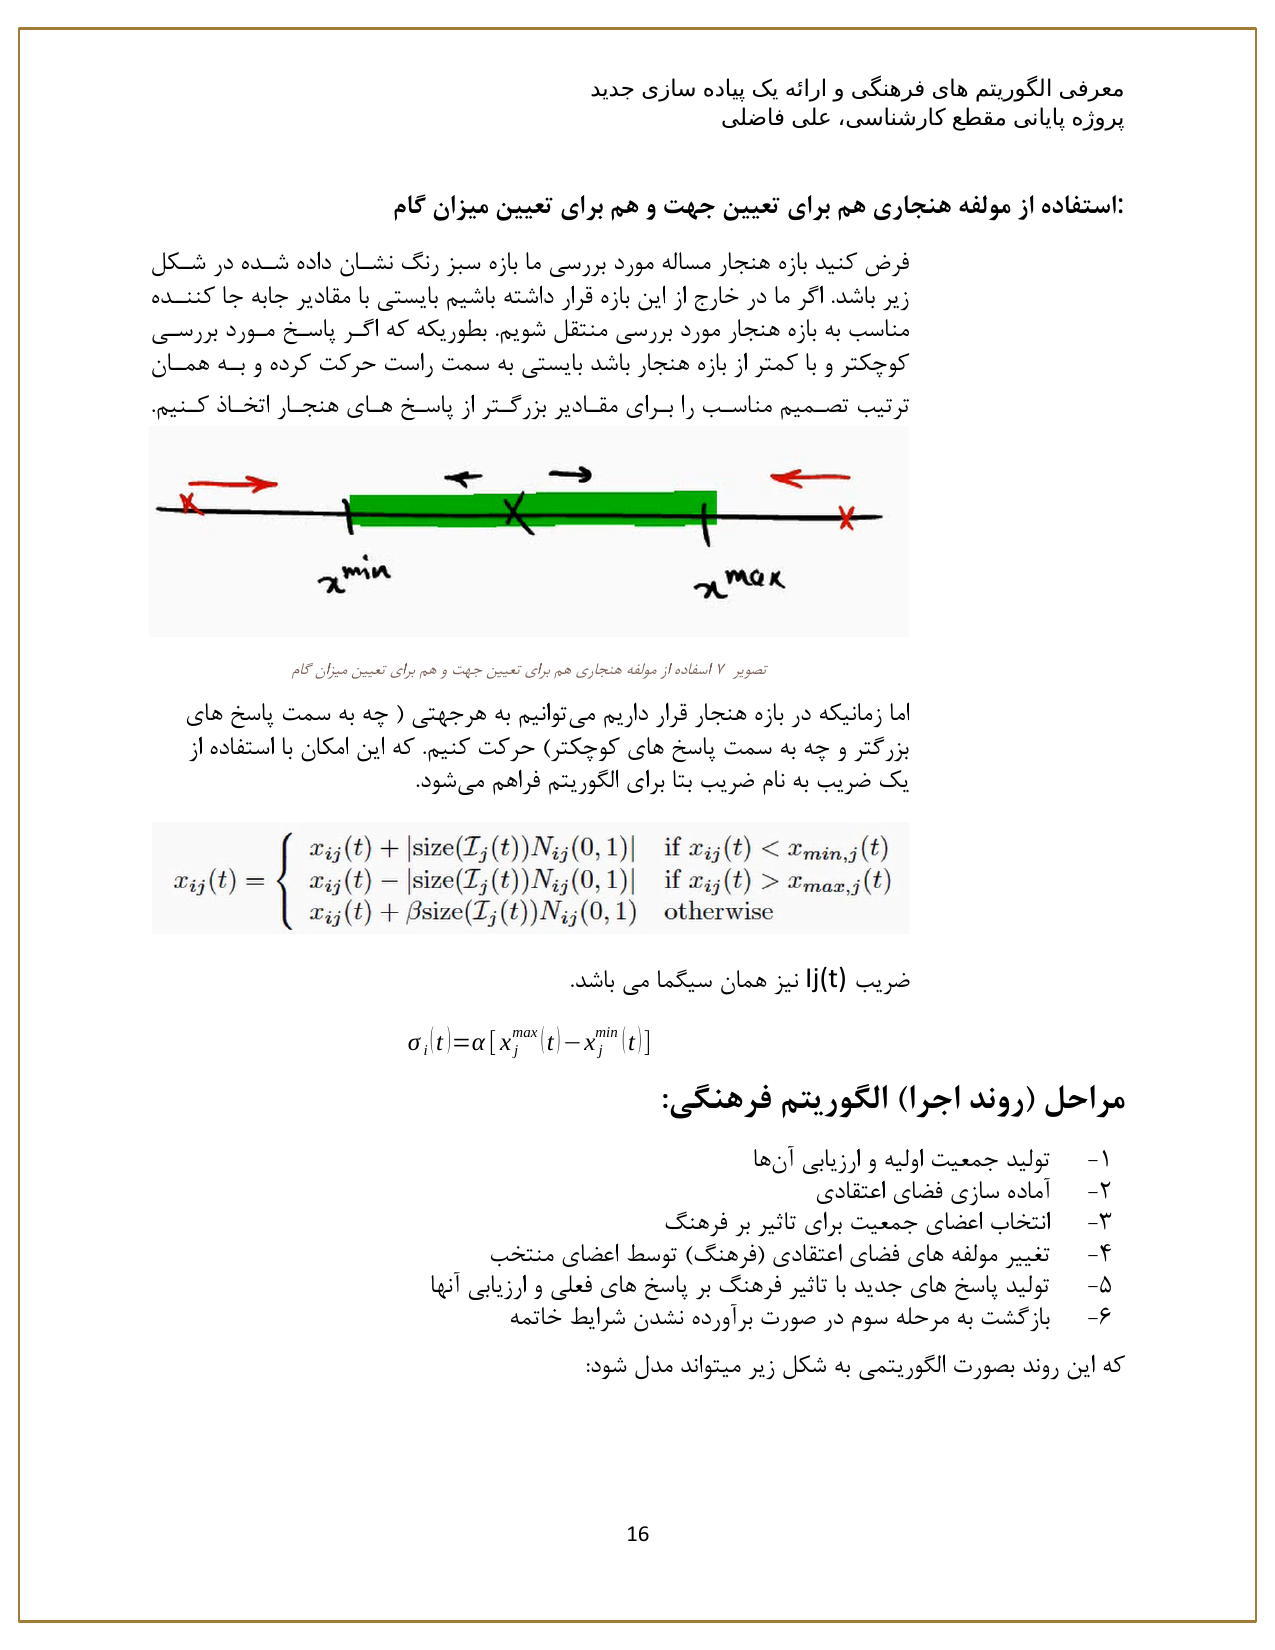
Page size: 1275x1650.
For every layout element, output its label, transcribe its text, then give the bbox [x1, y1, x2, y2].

list تغییر مولفه های فضای اعتقادی (فرهنگ) توسط اعضای منتخب [150, 1242, 1087, 1271]
subtitle مراحل (روند اجرا) الگوریتم فرهنگی: [150, 1084, 1125, 1121]
list آماده سازی فضای اعتقادی [150, 1179, 1087, 1208]
text که این روند بصورت الگوریتمی به شکل زیر میتواند مدل شود: [150, 1353, 1125, 1382]
text اما زمانیکه در بازه هنجار قرار داریم می‌توانیم به هرجهتی ( چه به سمت پاسخ های بزرگتر و چه به سمت پاسخ های کوچکتر) حرکت کنیم. که این امکان با استفاده از یک ضریب به نام ضریب بتا برای الگوریتم فراهم می‌شود. [150, 701, 909, 798]
list بازگشت به مرحله سوم در صورت برآورده نشدن شرایط خاتمه [150, 1305, 1087, 1334]
list انتخاب اعضای جمعیت برای تاثیر بر فرهنگ [150, 1211, 1087, 1240]
text فرض کنید بازه هنجار مساله مورد بررسی ما بازه سبز رنگ نشان داده شده در شکل زیر باشد. اگر ما در خارج از این بازه قرار داشته باشیم بایستی با مقادیر جابه جا کننده مناسب به بازه هنجار مورد بررسی منتقل شویم. بطوریکه که اگر پاسخ مورد بررسی کوچکتر و با کمتر از بازه هنجار باشد بایستی به سمت راست حرکت کرده و به همان ترتیب تصمیم مناسب را برای مقادیر بزرگتر از پاسخ های هنجار اتخاذ کنیم. [150, 251, 909, 426]
text تصویر 7 اسفاده از مولفه هنجاری هم برای تعیین جهت و هم برای تعیین میزان گام [150, 662, 1125, 681]
picture [148, 426, 910, 637]
picture [152, 822, 910, 934]
subtitle استفاده از مولفه هنجاری هم برای تعیین جهت و هم برای تعیین میزان گام: [150, 182, 1125, 223]
text ضریب Ij(t) نیز همان سیگما می باشد. [150, 959, 909, 997]
list تولید جمعیت اولیه و ارزیابی آن‌ها [150, 1148, 1087, 1177]
list تولید پاسخ های جدید با تاثیر فرهنگ بر پاسخ های فعلی و ارزیابی آنها [150, 1273, 1087, 1303]
